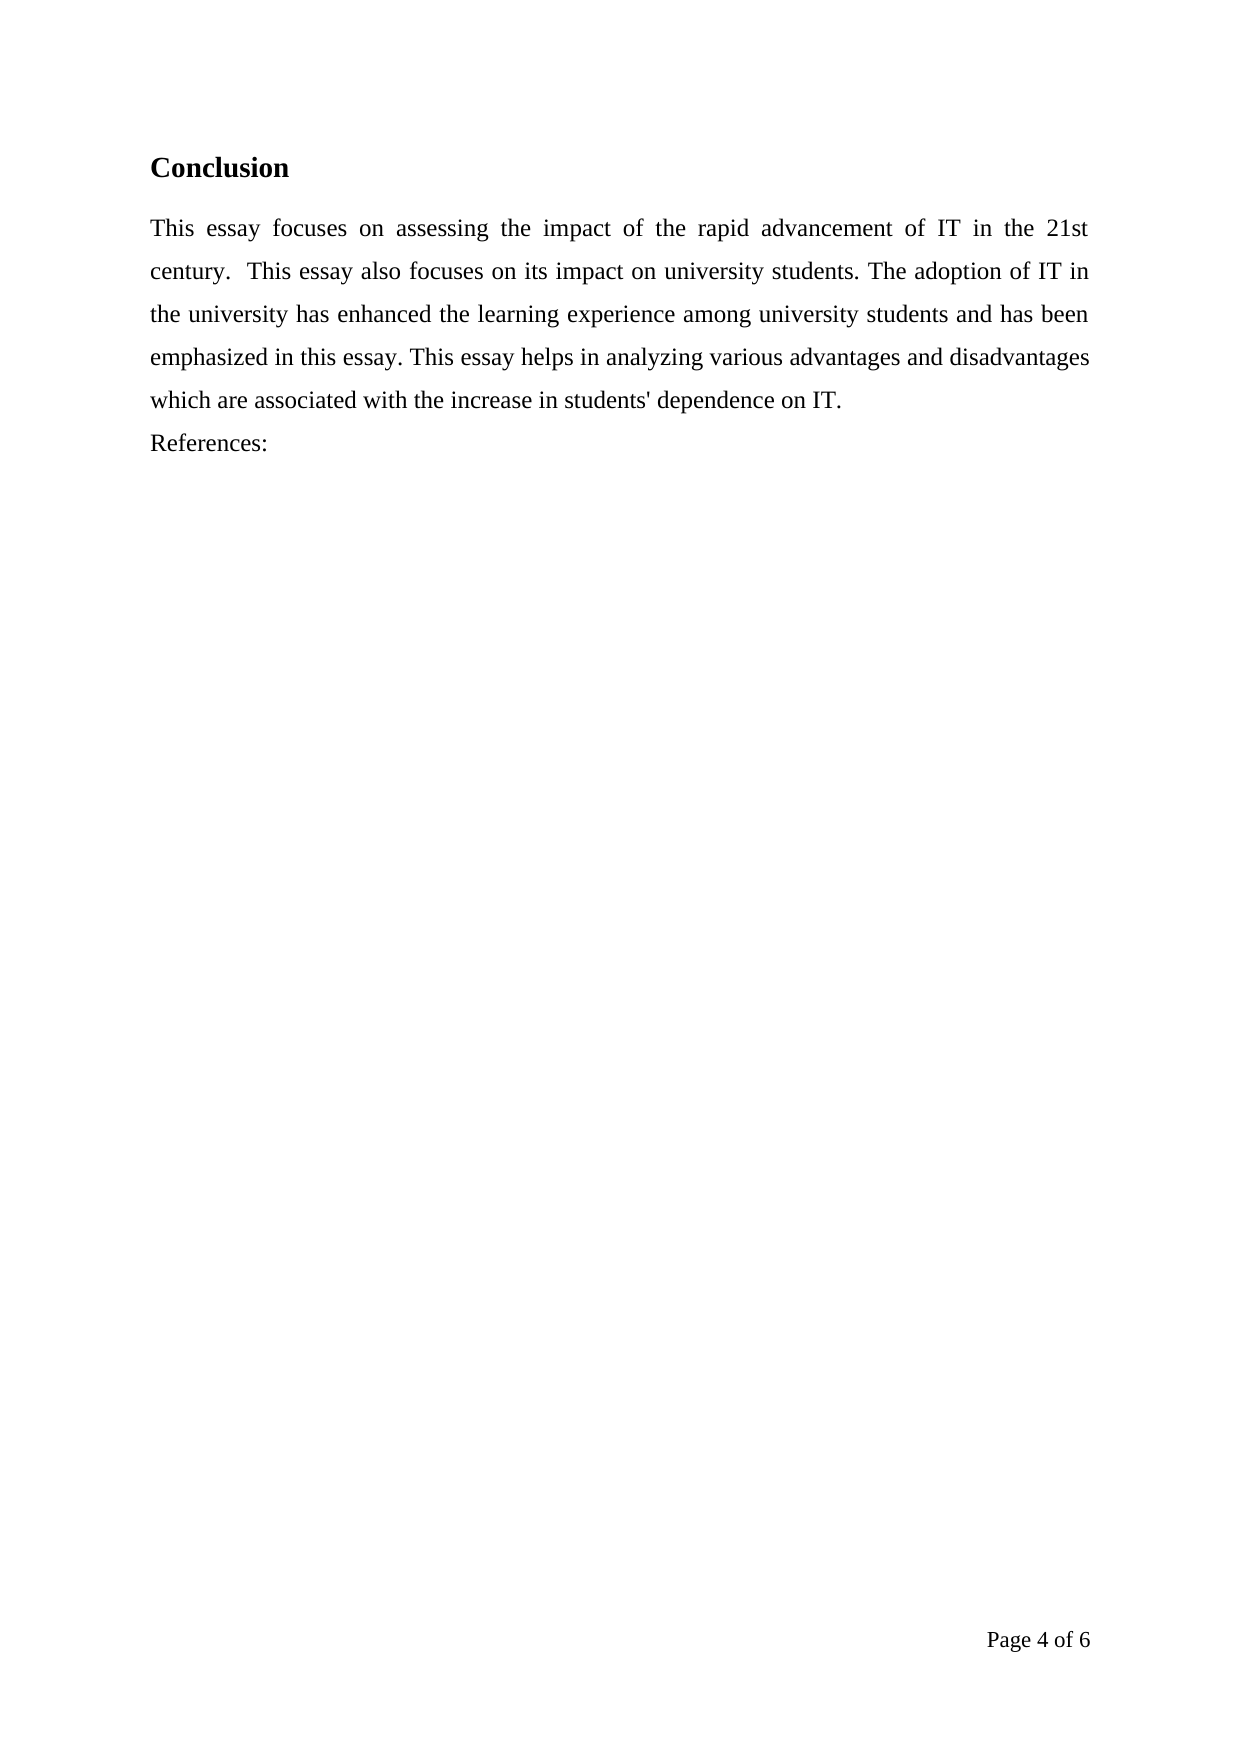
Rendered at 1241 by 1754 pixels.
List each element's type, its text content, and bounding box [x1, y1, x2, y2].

text This essay focuses on assessing the impact of the rapid advancement of IT in the 21st century. This essay also focuses on its impact on university students. The adoption of IT in the university has enhanced the learning experience among university students and has been emphasized in this essay. This essay helps in analyzing various advantages and disadvantages which are associated with the increase in students' dependence on IT. [150, 213, 1090, 414]
text References: [150, 428, 1090, 457]
subtitle Conclusion [150, 150, 1090, 183]
